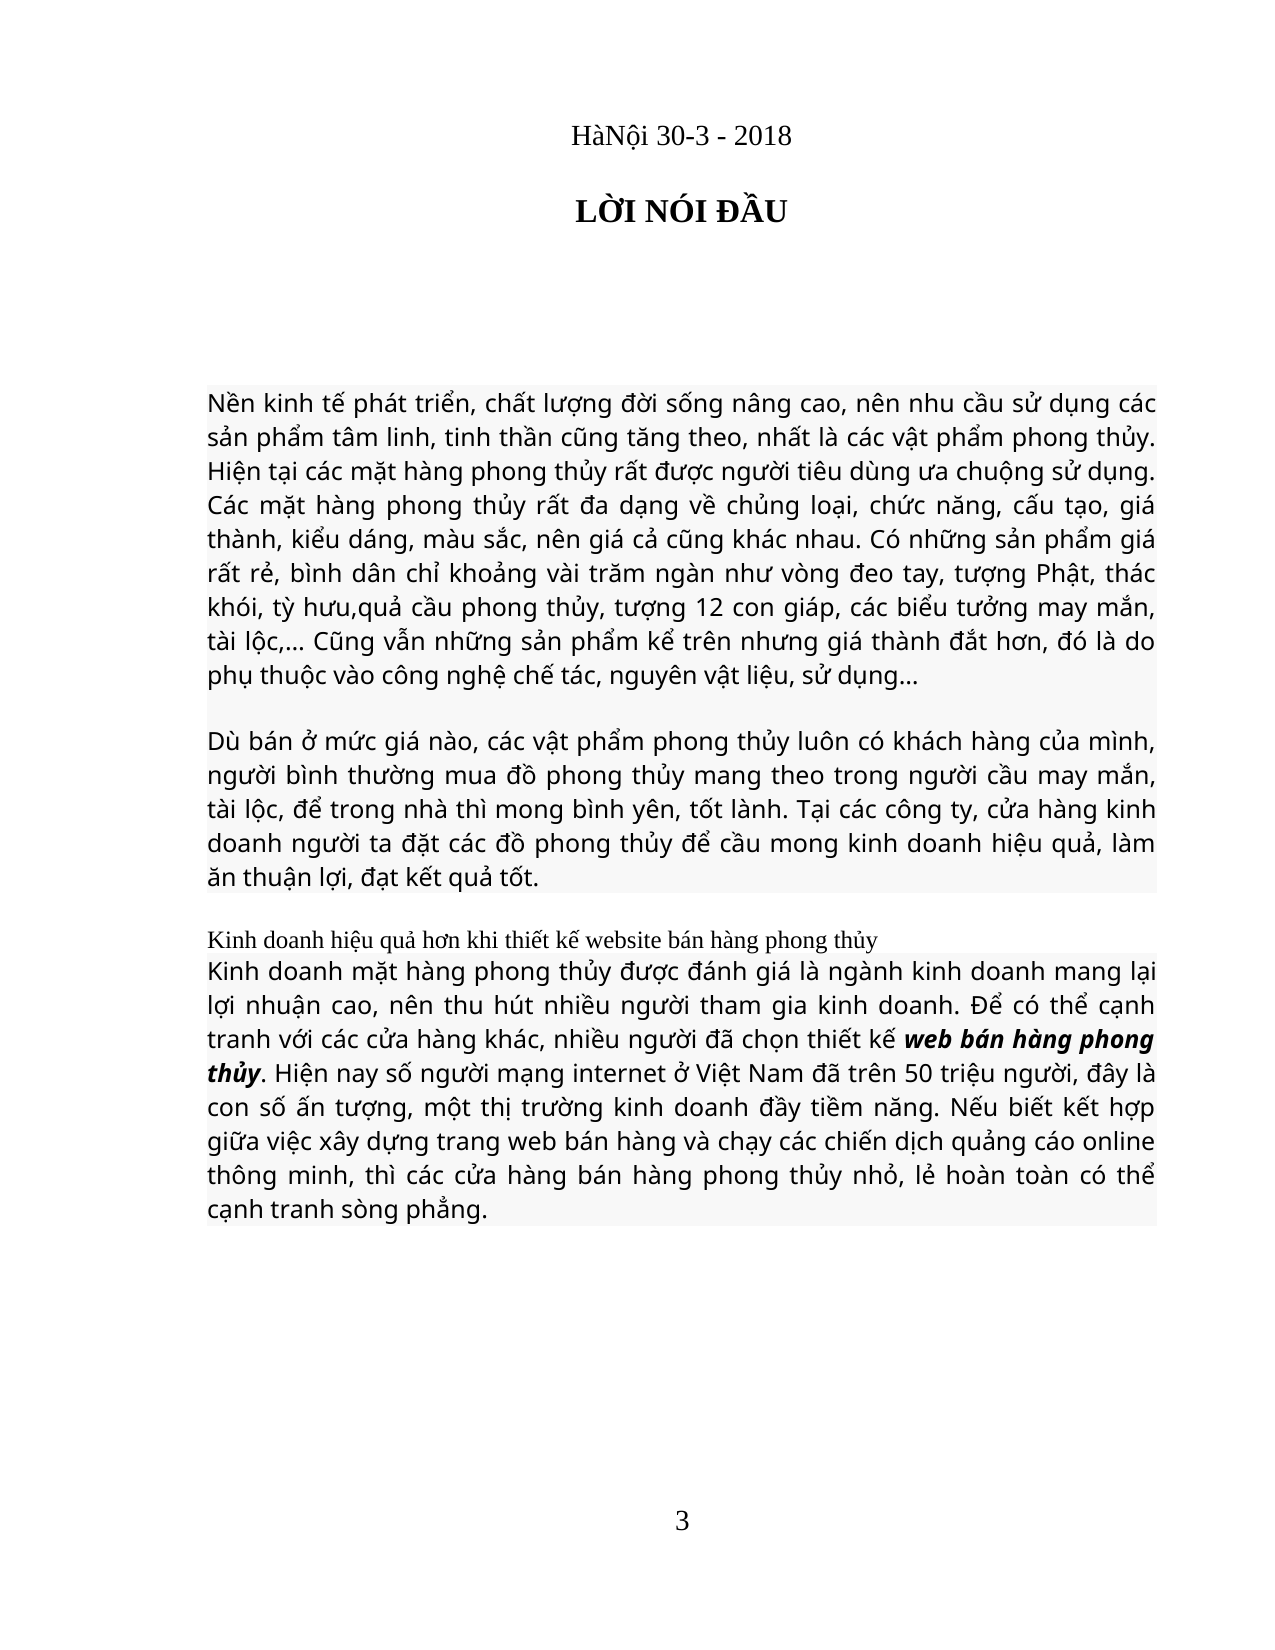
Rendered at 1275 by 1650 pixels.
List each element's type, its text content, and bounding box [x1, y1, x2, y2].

text Nền kinh tế phát triển, chất lượng đời sống nâng cao, nên nhu cầu sử dụng các sản phẩm tâm linh, tinh thần cũng tăng theo, nhất là các vật phẩm phong thủy. Hiện tại các mặt hàng phong thủy rất được người tiêu dùng ưa chuộng sử dụng. Các mặt hàng phong thủy rất đa dạng về chủng loại, chức năng, cấu tạo, giá thành, kiểu dáng, màu sắc, nên giá cả cũng khác nhau. Có những sản phẩm giá rất rẻ, bình dân chỉ khoảng vài trăm ngàn như vòng đeo tay, tượng Phật, thác khói, tỳ hưu,quả cầu phong thủy, tượng 12 con giáp, các biểu tưởng may mắn, tài lộc,… Cũng vẫn những sản phẩm kể trên nhưng giá thành đắt hơn, đó là do phụ thuộc vào công nghệ chế tác, nguyên vật liệu, sử dụng… [207, 385, 1157, 692]
text Kinh doanh mặt hàng phong thủy được đánh giá là ngành kinh doanh mang lại lợi nhuận cao, nên thu hút nhiều người tham gia kinh doanh. Để có thể cạnh tranh với các cửa hàng khác, nhiều người đã chọn thiết kế web bán hàng phong thủy. Hiện nay số người mạng internet ở Việt Nam đã trên 50 triệu người, đây là con số ấn tượng, một thị trường kinh doanh đầy tiềm năng. Nếu biết kết hợp giữa việc xây dựng trang web bán hàng và chạy các chiến dịch quảng cáo online thông minh, thì các cửa hàng bán hàng phong thủy nhỏ, lẻ hoàn toàn có thể cạnh tranh sòng phẳng. [207, 953, 1157, 1226]
subtitle LỜI NÓI ĐẦU [207, 191, 1157, 229]
text Dù bán ở mức giá nào, các vật phẩm phong thủy luôn có khách hàng của mình, người bình thường mua đồ phong thủy mang theo trong người cầu may mắn, tài lộc, để trong nhà thì mong bình yên, tốt lành. Tại các công ty, cửa hàng kinh doanh người ta đặt các đồ phong thủy để cầu mong kinh doanh hiệu quả, làm ăn thuận lợi, đạt kết quả tốt. [207, 723, 1157, 893]
text Kinh doanh hiệu quả hơn khi thiết kế website bán hàng phong thủy [207, 925, 1157, 953]
text HàNội 30-3 - 2018 [242, 118, 1120, 152]
